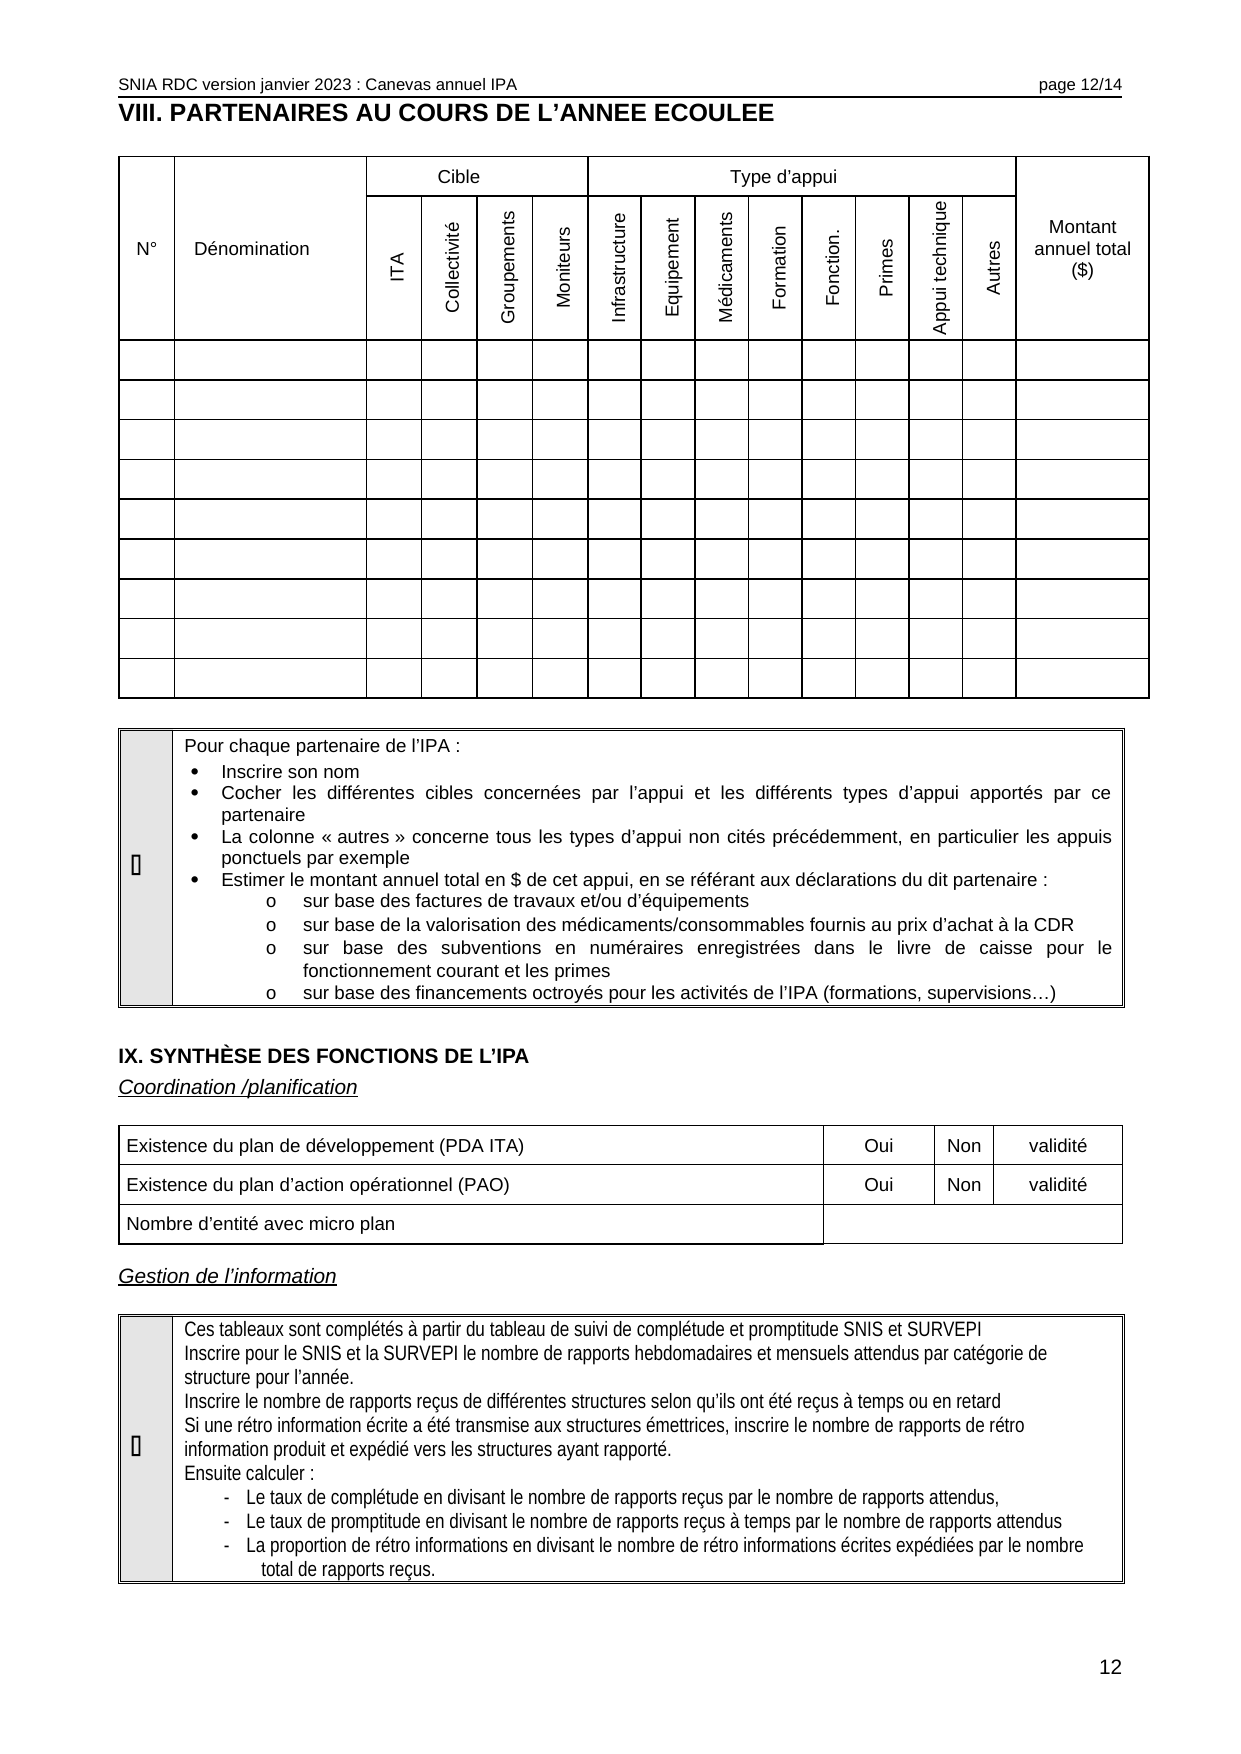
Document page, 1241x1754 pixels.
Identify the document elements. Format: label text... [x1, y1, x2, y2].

table_cell [120, 580, 174, 618]
table_cell [803, 500, 855, 538]
table_cell [963, 540, 1015, 578]
table_cell [422, 580, 476, 618]
table_cell [803, 580, 855, 618]
table_cell [696, 659, 748, 697]
table_cell [533, 341, 587, 379]
table_cell [1017, 540, 1148, 578]
subtitle Gestion de l’information [118, 1263, 1122, 1287]
table_cell [910, 659, 962, 697]
table_cell [478, 460, 532, 498]
table_cell validité [994, 1165, 1122, 1203]
table_cell Infrastructure [589, 197, 640, 339]
table_cell [533, 540, 587, 578]
table_cell Médicaments [696, 197, 748, 339]
table_cell [120, 659, 174, 697]
table_cell [533, 580, 587, 618]
table_cell [120, 540, 174, 578]
table_cell [642, 420, 694, 458]
table_cell [478, 381, 532, 419]
table_cell [642, 619, 694, 657]
table_cell [1017, 659, 1148, 697]
table_cell [642, 540, 694, 578]
table_cell [910, 619, 962, 657]
table_cell [478, 659, 532, 697]
table_cell [642, 500, 694, 538]
table_cell [963, 500, 1015, 538]
table_cell [1017, 500, 1148, 538]
table_cell [803, 540, 855, 578]
table_cell [367, 420, 421, 458]
table_cell [367, 580, 421, 618]
table_cell [1017, 460, 1148, 498]
table_cell [856, 500, 908, 538]
table_cell [696, 619, 748, 657]
subtitle IX. synthèse des fonctions dE L’IPA [118, 1044, 1122, 1068]
table_cell [856, 619, 908, 657]
table_header Ces tableaux sont complétés à partir du tableau de suivi de complétude et promptitude SNIS et SURVEPI Inscrire pour le SNIS et la SURVEPI le nombre de rapports hebdomadaires et mensuels attendus par catégorie de structure pour l’année. Inscrire le nombre de rapports reçus de différentes structures selon qu’ils ont été reçus à temps ou en retard Si une rétro information écrite a été transmise aux structures émettrices, inscrire le nombre de rapports de rétro information produit et expédié vers les structures ayant rapporté. Ensuite calculer : Le taux de complétude en divisant le nombre de rapports reçus par le nombre de rapports attendus, Le taux de promptitude en divisant le nombre de rapports reçus à temps par le nombre de rapports attendus La proportion de rétro informations en divisant le nombre de rétro informations écrites expédiées par le nombre total de rapports reçus. [173, 1317, 1122, 1581]
table_cell [422, 460, 476, 498]
table_cell [749, 619, 801, 657]
table_cell [422, 381, 476, 419]
table_cell [589, 341, 640, 379]
table_cell [367, 341, 421, 379]
table_cell [749, 540, 801, 578]
table_cell [856, 540, 908, 578]
table_cell [367, 381, 421, 419]
table_cell [963, 420, 1015, 458]
table_cell [1017, 381, 1148, 419]
table_header Existence du plan de développement (PDA ITA) [120, 1126, 823, 1164]
table_cell [422, 420, 476, 458]
table_cell ITA [367, 197, 421, 339]
table_cell [120, 341, 174, 379]
table_cell [642, 341, 694, 379]
table_cell [963, 619, 1015, 657]
table_cell [696, 381, 748, 419]
table_cell [856, 341, 908, 379]
table_cell [120, 460, 174, 498]
table_header N° [120, 157, 174, 339]
table_cell Collectivité [422, 197, 476, 339]
table_cell [175, 341, 366, 379]
table_cell [120, 500, 174, 538]
table_cell [478, 540, 532, 578]
table_header validité [994, 1126, 1122, 1164]
table_header [121, 1317, 172, 1581]
table_cell [803, 659, 855, 697]
table_cell [175, 659, 366, 697]
table_header Type d’appui [589, 157, 1015, 195]
table_cell [910, 580, 962, 618]
table_cell [696, 540, 748, 578]
table_cell [367, 540, 421, 578]
table_cell [910, 460, 962, 498]
table_cell [533, 460, 587, 498]
table_cell [696, 580, 748, 618]
table_cell [589, 381, 640, 419]
table_cell [175, 460, 366, 498]
table_cell [749, 659, 801, 697]
table_cell [803, 619, 855, 657]
table_cell [963, 381, 1015, 419]
table_cell [589, 460, 640, 498]
table_cell [856, 460, 908, 498]
table_cell [367, 460, 421, 498]
table_cell [120, 420, 174, 458]
table_cell [478, 619, 532, 657]
table_cell [175, 580, 366, 618]
text VIII. PARTENAIRES AU COURS DE L’ANNEE ECOULEE [118, 98, 1122, 127]
table_cell [589, 540, 640, 578]
table_cell [367, 619, 421, 657]
table_cell [696, 500, 748, 538]
table_cell [824, 1205, 1122, 1243]
table_cell [478, 420, 532, 458]
table_cell [856, 420, 908, 458]
table_cell [478, 341, 532, 379]
table_cell [749, 460, 801, 498]
table_header Non [935, 1126, 993, 1164]
table_cell [175, 500, 366, 538]
table_cell [1017, 420, 1148, 458]
table_cell [642, 460, 694, 498]
table_cell Primes [856, 197, 908, 339]
table_cell [533, 420, 587, 458]
table_cell [803, 460, 855, 498]
table_cell Appui technique [910, 197, 962, 339]
table_cell [749, 341, 801, 379]
table_cell [422, 619, 476, 657]
table_cell [533, 659, 587, 697]
table_cell [803, 420, 855, 458]
table_header Oui [824, 1126, 934, 1164]
table_cell [856, 381, 908, 419]
table_header [121, 731, 172, 1005]
table_cell [910, 341, 962, 379]
table_cell [175, 540, 366, 578]
table_header Dénomination [175, 157, 366, 339]
table_cell [367, 659, 421, 697]
table_cell [589, 500, 640, 538]
table_cell [749, 381, 801, 419]
table_cell [910, 381, 962, 419]
table_cell [696, 341, 748, 379]
table_header Cible [367, 157, 587, 195]
table_cell [175, 420, 366, 458]
table_cell Formation [749, 197, 801, 339]
table_header Pour chaque partenaire de l’IPA : Inscrire son nom Cocher les différentes cibles concernées par l’appui et les différents types d’appui apportés par ce partenaire La colonne « autres » concerne tous les types d’appui non cités précédemment, en particulier les appuis ponctuels par exemple Estimer le montant annuel total en $ de cet appui, en se référant aux déclarations du dit partenaire : sur base des factures de travaux et/ou d’équipements sur base de la valorisation des médicaments/consommables fournis au prix d’achat à la CDR sur base des subventions en numéraires enregistrées dans le livre de caisse pour le fonctionnement courant et les primes sur base des financements octroyés pour les activités de l’IPA (formations, supervisions…) [173, 731, 1122, 1005]
table_cell [642, 381, 694, 419]
table_cell [642, 580, 694, 618]
table_cell [910, 420, 962, 458]
table_cell Nombre d’entité avec micro plan [120, 1205, 823, 1243]
table_cell [1017, 619, 1148, 657]
table_cell [589, 580, 640, 618]
table_cell [963, 659, 1015, 697]
table_cell [533, 500, 587, 538]
table_cell [963, 341, 1015, 379]
table_cell Groupements [478, 197, 532, 339]
table_cell [696, 420, 748, 458]
table_cell [803, 381, 855, 419]
table_cell [856, 580, 908, 618]
table_cell Equipement [642, 197, 694, 339]
table_cell Existence du plan d’action opérationnel (PAO) [120, 1165, 823, 1203]
table_cell [963, 460, 1015, 498]
table_cell [963, 580, 1015, 618]
table_cell [642, 659, 694, 697]
table_cell [175, 619, 366, 657]
table_cell [175, 381, 366, 419]
table_cell [910, 540, 962, 578]
table_cell [589, 659, 640, 697]
table_cell [589, 420, 640, 458]
table_cell [422, 341, 476, 379]
table_cell [478, 500, 532, 538]
table_cell [749, 580, 801, 618]
table_header Montant annuel total ($) [1017, 157, 1148, 339]
table_cell [533, 381, 587, 419]
table_cell [749, 420, 801, 458]
table_cell Non [935, 1165, 993, 1203]
table_cell [478, 580, 532, 618]
table_cell [696, 460, 748, 498]
table_cell [1017, 580, 1148, 618]
table_cell [749, 500, 801, 538]
table_cell Moniteurs [533, 197, 587, 339]
table_cell [120, 619, 174, 657]
table_cell [856, 659, 908, 697]
table_cell [589, 619, 640, 657]
table_cell [120, 381, 174, 419]
table_cell [803, 341, 855, 379]
table_cell [422, 500, 476, 538]
table_cell Autres [963, 197, 1015, 339]
table_cell [1017, 341, 1148, 379]
table_cell Fonction. [803, 197, 855, 339]
table_cell [422, 659, 476, 697]
table_cell [910, 500, 962, 538]
table_cell Oui [824, 1165, 934, 1203]
table_cell [422, 540, 476, 578]
table_cell [533, 619, 587, 657]
table_cell [367, 500, 421, 538]
text Coordination /planification [118, 1074, 1122, 1098]
